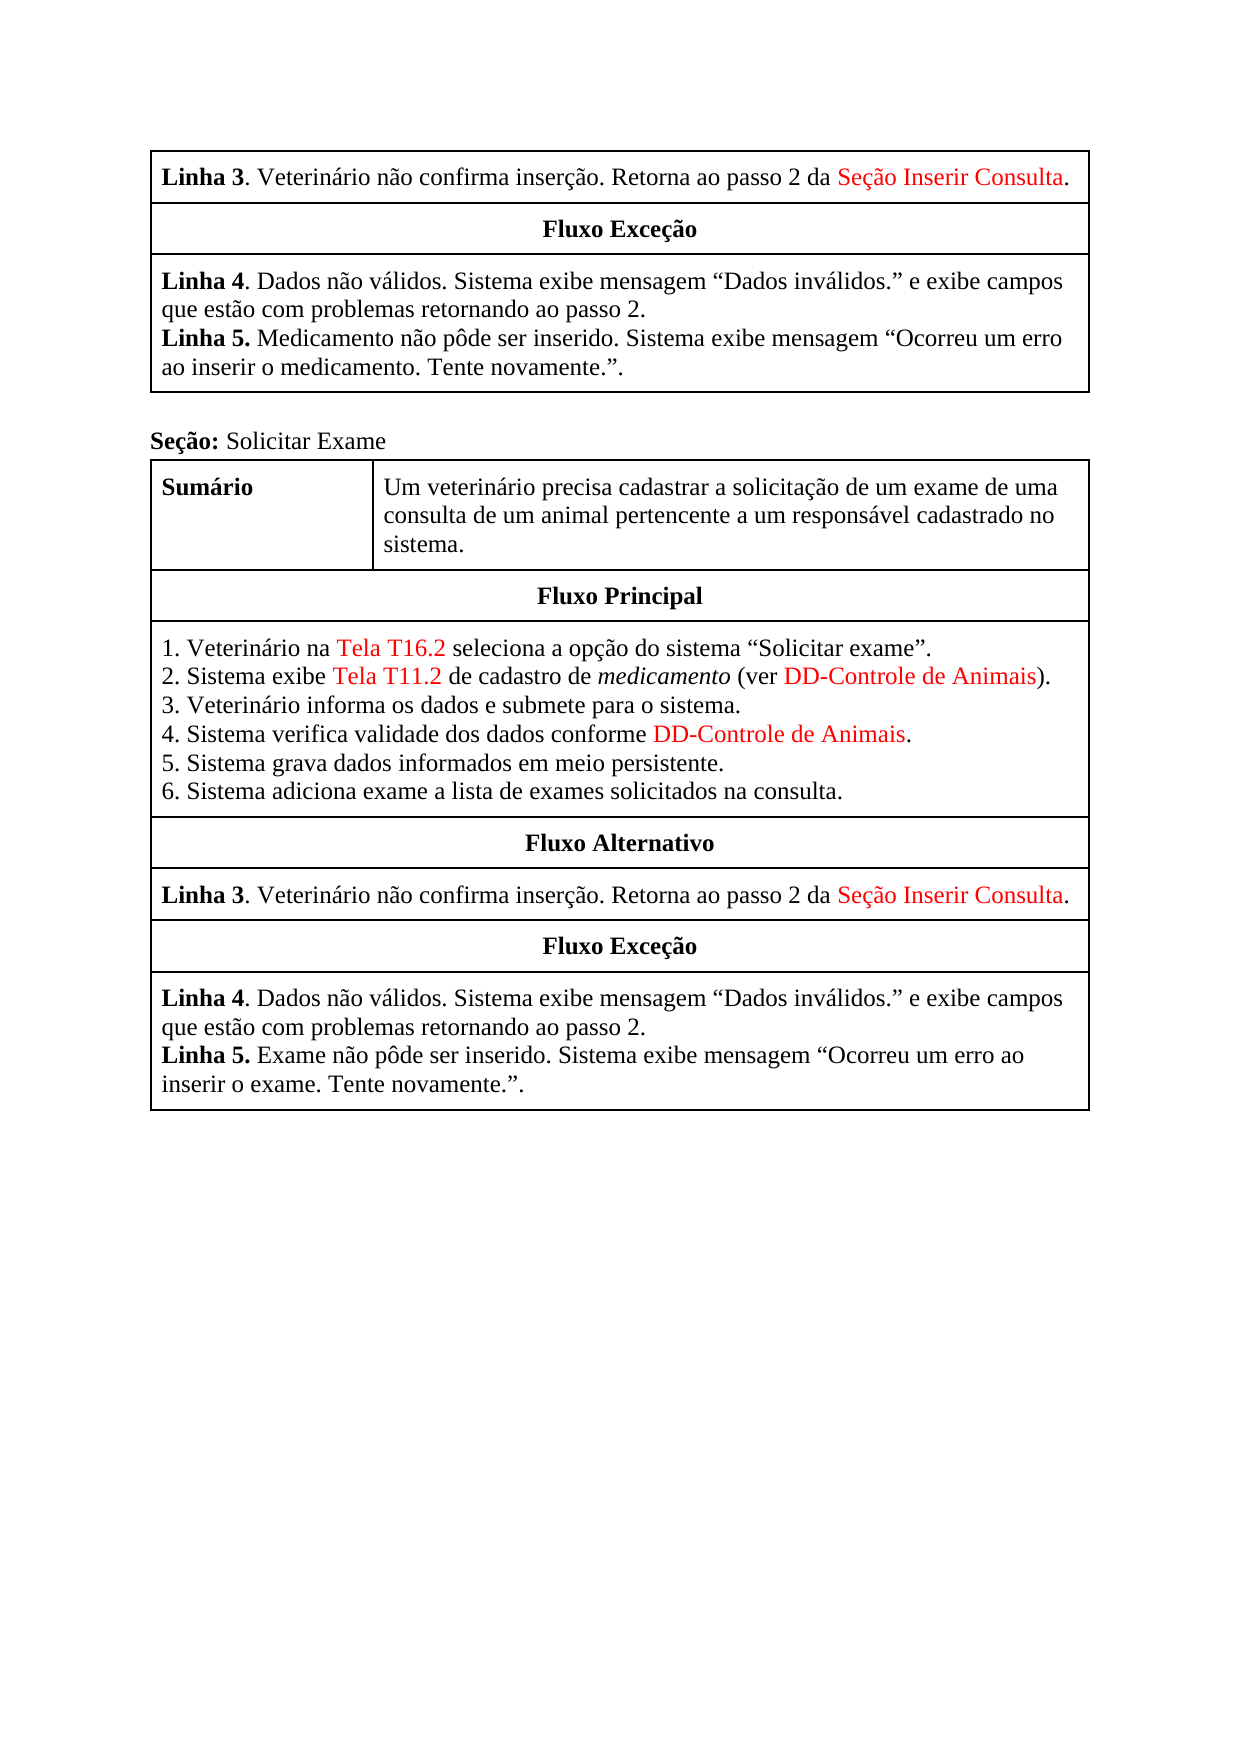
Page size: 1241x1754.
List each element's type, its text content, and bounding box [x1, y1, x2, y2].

table_cell Linha 3. Veterinário não confirma inserção. Retorna ao passo 2 da Seção Inserir Consulta. [152, 152, 1088, 202]
table_header Um veterinário precisa cadastrar a solicitação de um exame de uma consulta de um animal pertencente a um responsável cadastrado no sistema. [374, 461, 1088, 568]
table_cell Linha 4. Dados não válidos. Sistema exibe mensagem “Dados inválidos.” e exibe campos que estão com problemas retornando ao passo 2. Linha 5. Medicamento não pôde ser inserido. Sistema exibe mensagem “Ocorreu um erro ao inserir o medicamento. Tente novamente.”. [152, 255, 1088, 391]
table_cell Fluxo Alternativo [152, 818, 1088, 867]
table_cell 1. Veterinário na Tela T16.2 seleciona a opção do sistema “Solicitar exame”. 2. Sistema exibe Tela T11.2 de cadastro de medicamento (ver DD-Controle de Animais). 3. Veterinário informa os dados e submete para o sistema. 4. Sistema verifica validade dos dados conforme DD-Controle de Animais. 5. Sistema grava dados informados em meio persistente. 6. Sistema adiciona exame a lista de exames solicitados na consulta. [152, 622, 1088, 816]
table_cell Linha 4. Dados não válidos. Sistema exibe mensagem “Dados inválidos.” e exibe campos que estão com problemas retornando ao passo 2. Linha 5. Exame não pôde ser inserido. Sistema exibe mensagem “Ocorreu um erro ao inserir o exame. Tente novamente.”. [152, 973, 1088, 1108]
table_header Sumário [152, 461, 372, 568]
table_cell Fluxo Principal [152, 571, 1088, 620]
table_cell Linha 3. Veterinário não confirma inserção. Retorna ao passo 2 da Seção Inserir Consulta. [152, 869, 1088, 919]
text Seção: Solicitar Exame [150, 426, 1090, 455]
table_cell Fluxo Exceção [152, 204, 1088, 253]
table_cell Fluxo Exceção [152, 921, 1088, 971]
